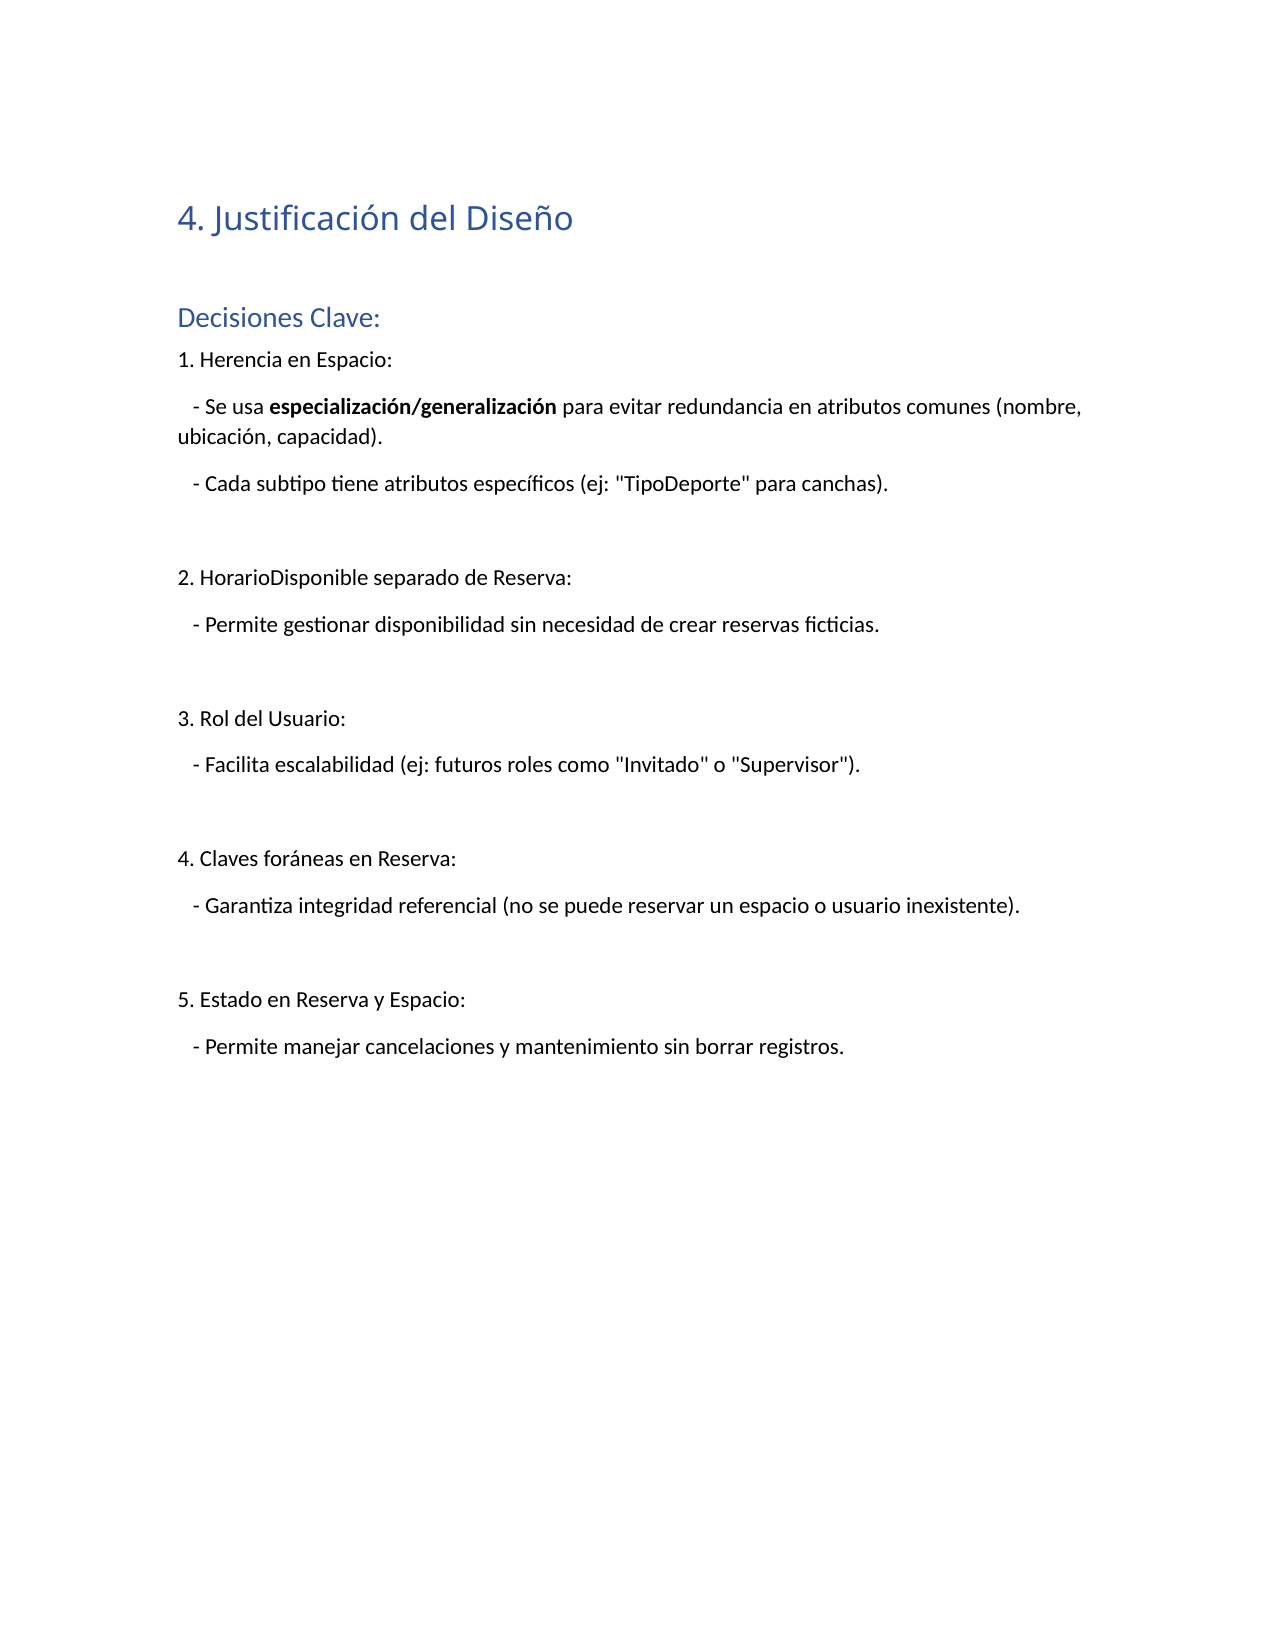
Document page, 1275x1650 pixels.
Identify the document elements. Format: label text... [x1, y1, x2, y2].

text - Se usa especialización/generalización para evitar redundancia en atributos comunes (nombre, ubicación, capacidad). [177, 392, 1098, 451]
text - Facilita escalabilidad (ej: futuros roles como "Invitado" o "Supervisor"). [177, 751, 1098, 779]
subtitle 4. Justificación del Diseño [177, 194, 1098, 240]
subtitle Decisiones Clave: [177, 299, 1098, 334]
text - Permite manejar cancelaciones y mantenimiento sin borrar registros. [177, 1032, 1098, 1060]
text - Cada subtipo tiene atributos específicos (ej: "TipoDeporte" para canchas). [177, 469, 1098, 497]
text 5. Estado en Reserva y Espacio: [177, 985, 1098, 1013]
text 1. Herencia en Espacio: [177, 345, 1098, 373]
text 4. Claves foráneas en Reserva: [177, 844, 1098, 872]
text 3. Rol del Usuario: [177, 704, 1098, 732]
text - Garantiza integridad referencial (no se puede reservar un espacio o usuario inexistente). [177, 891, 1098, 919]
text - Permite gestionar disponibilidad sin necesidad de crear reservas ficticias. [177, 610, 1098, 638]
text 2. HorarioDisponible separado de Reserva: [177, 563, 1098, 591]
